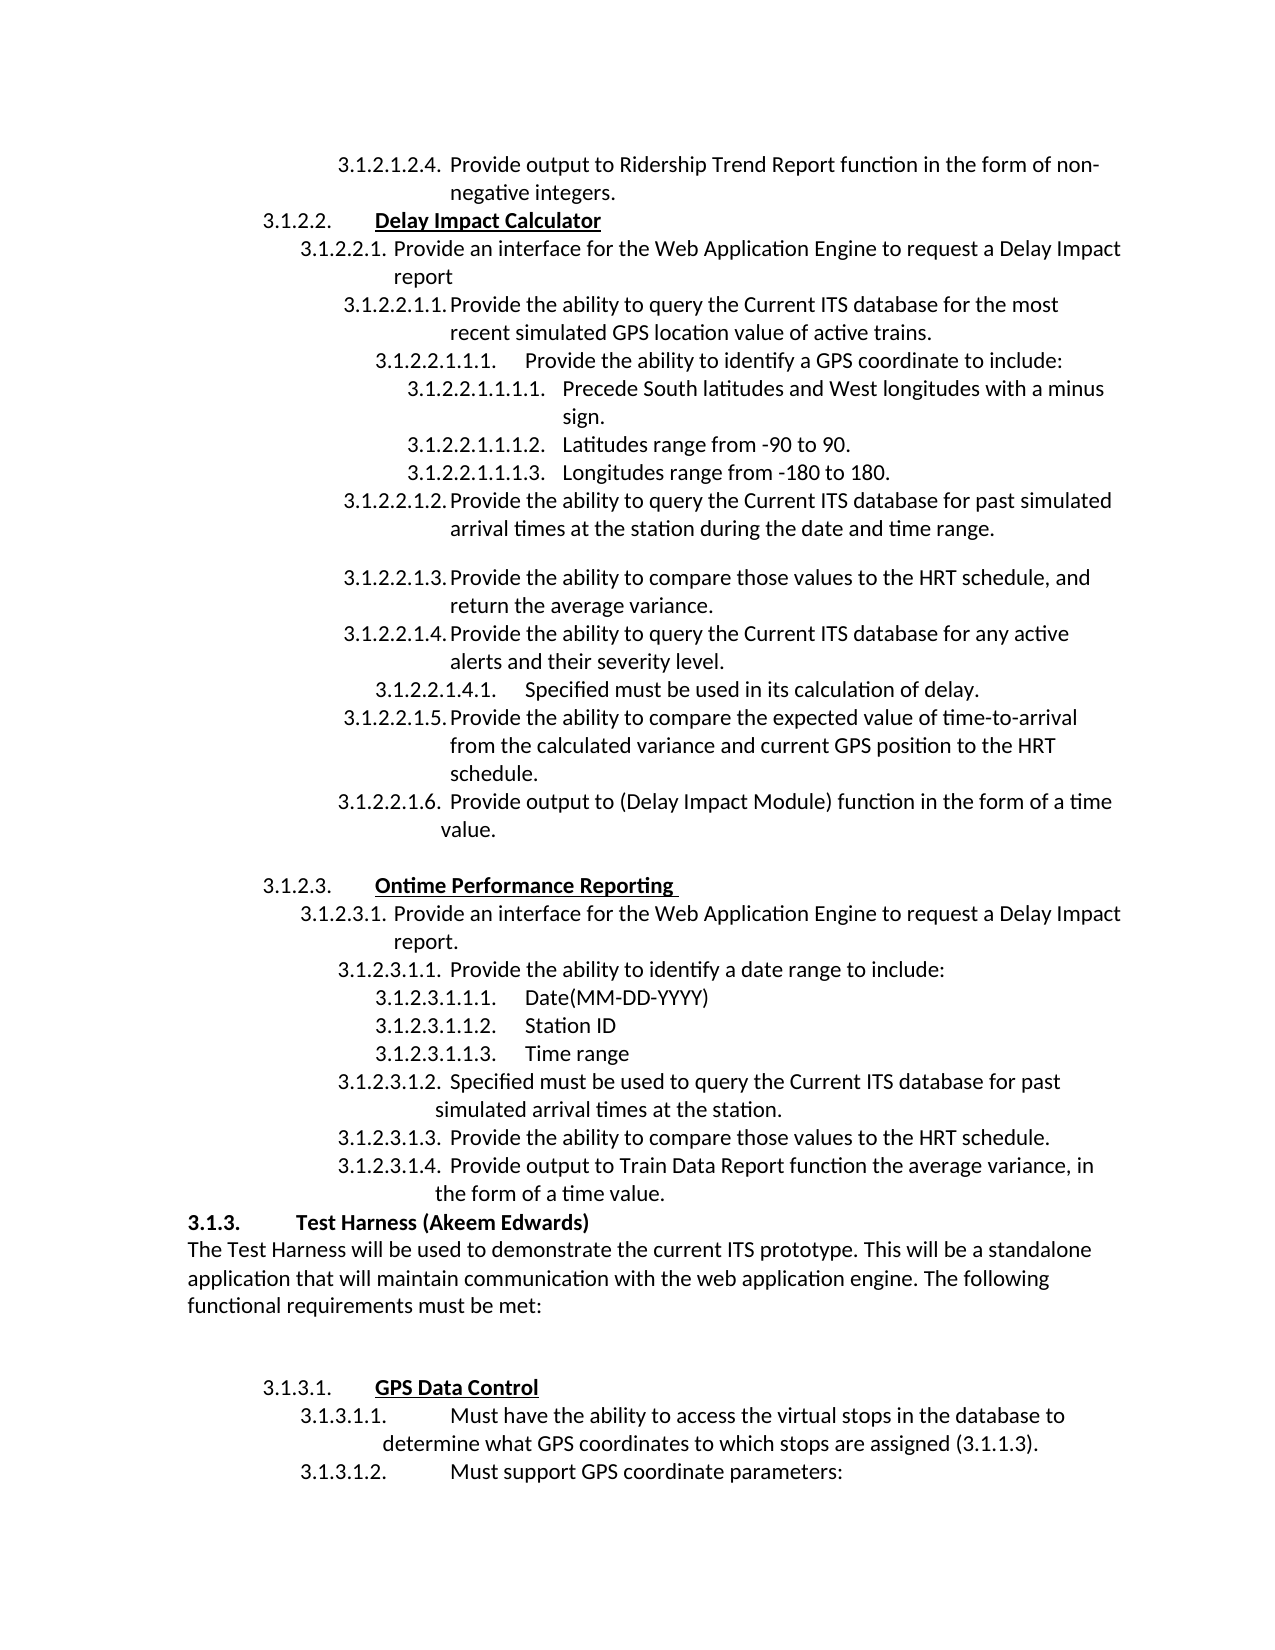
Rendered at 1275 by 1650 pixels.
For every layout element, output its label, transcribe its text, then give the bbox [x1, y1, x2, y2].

list GPS Data Control [262, 1373, 1125, 1401]
list Test Harness (Akeem Edwards) [187, 1208, 1125, 1236]
list Provide the ability to identify a date range to include: [337, 955, 1125, 983]
list Specified must be used to query the Current ITS database for past simulated arrival times at the station. [337, 1067, 1125, 1123]
list Date(MM-DD-YYYY) [375, 983, 1125, 1011]
list Specified must be used in its calculation of delay. [375, 675, 1125, 703]
list Provide the ability to query the Current ITS database for any active alerts and their severity level. [343, 619, 1125, 675]
list Provide an interface for the Web Application Engine to request a Delay Impact report. [300, 899, 1125, 955]
list Precede South latitudes and West longitudes with a minus sign. [407, 374, 1125, 430]
list Ontime Performance Reporting [262, 871, 1125, 899]
list Provide the ability to query the Current ITS database for the most recent simulated GPS location value of active trains. [343, 290, 1125, 346]
list Latitudes range from -90 to 90. [407, 430, 1125, 458]
list Provide an interface for the Web Application Engine to request a Delay Impact report [300, 234, 1125, 290]
list Provide output to Train Data Report function the average variance, in the form of a time value. [337, 1152, 1125, 1208]
list Must have the ability to access the virtual stops in the database to determine what GPS coordinates to which stops are assigned (3.1.1.3). [300, 1401, 1125, 1457]
list Station ID [375, 1011, 1125, 1039]
list Provide the ability to compare those values to the HRT schedule. [337, 1123, 1125, 1152]
list Provide output to Ridership Trend Report function in the form of non-negative integers. [337, 150, 1125, 206]
list Provide the ability to compare the expected value of time-to-arrival from the calculated variance and current GPS position to the HRT schedule. [343, 703, 1125, 787]
list Provide the ability to query the Current ITS database for past simulated arrival times at the station during the date and time range. [343, 486, 1125, 542]
list Provide output to (Delay Impact Module) function in the form of a time value. [337, 787, 1125, 843]
list The Test Harness will be used to demonstrate the current ITS prototype. This will be a standalone application that will maintain communication with the web application engine. The following functional requirements must be met: [187, 1236, 1125, 1320]
list Longitudes range from -180 to 180. [407, 458, 1037, 486]
list Provide the ability to compare those values to the HRT schedule, and return the average variance. [343, 563, 1125, 619]
list Time range [375, 1039, 1125, 1067]
list Must support GPS coordinate parameters: [300, 1457, 1125, 1485]
list Provide the ability to identify a GPS coordinate to include: [375, 346, 1125, 374]
list Delay Impact Calculator [262, 206, 1125, 234]
